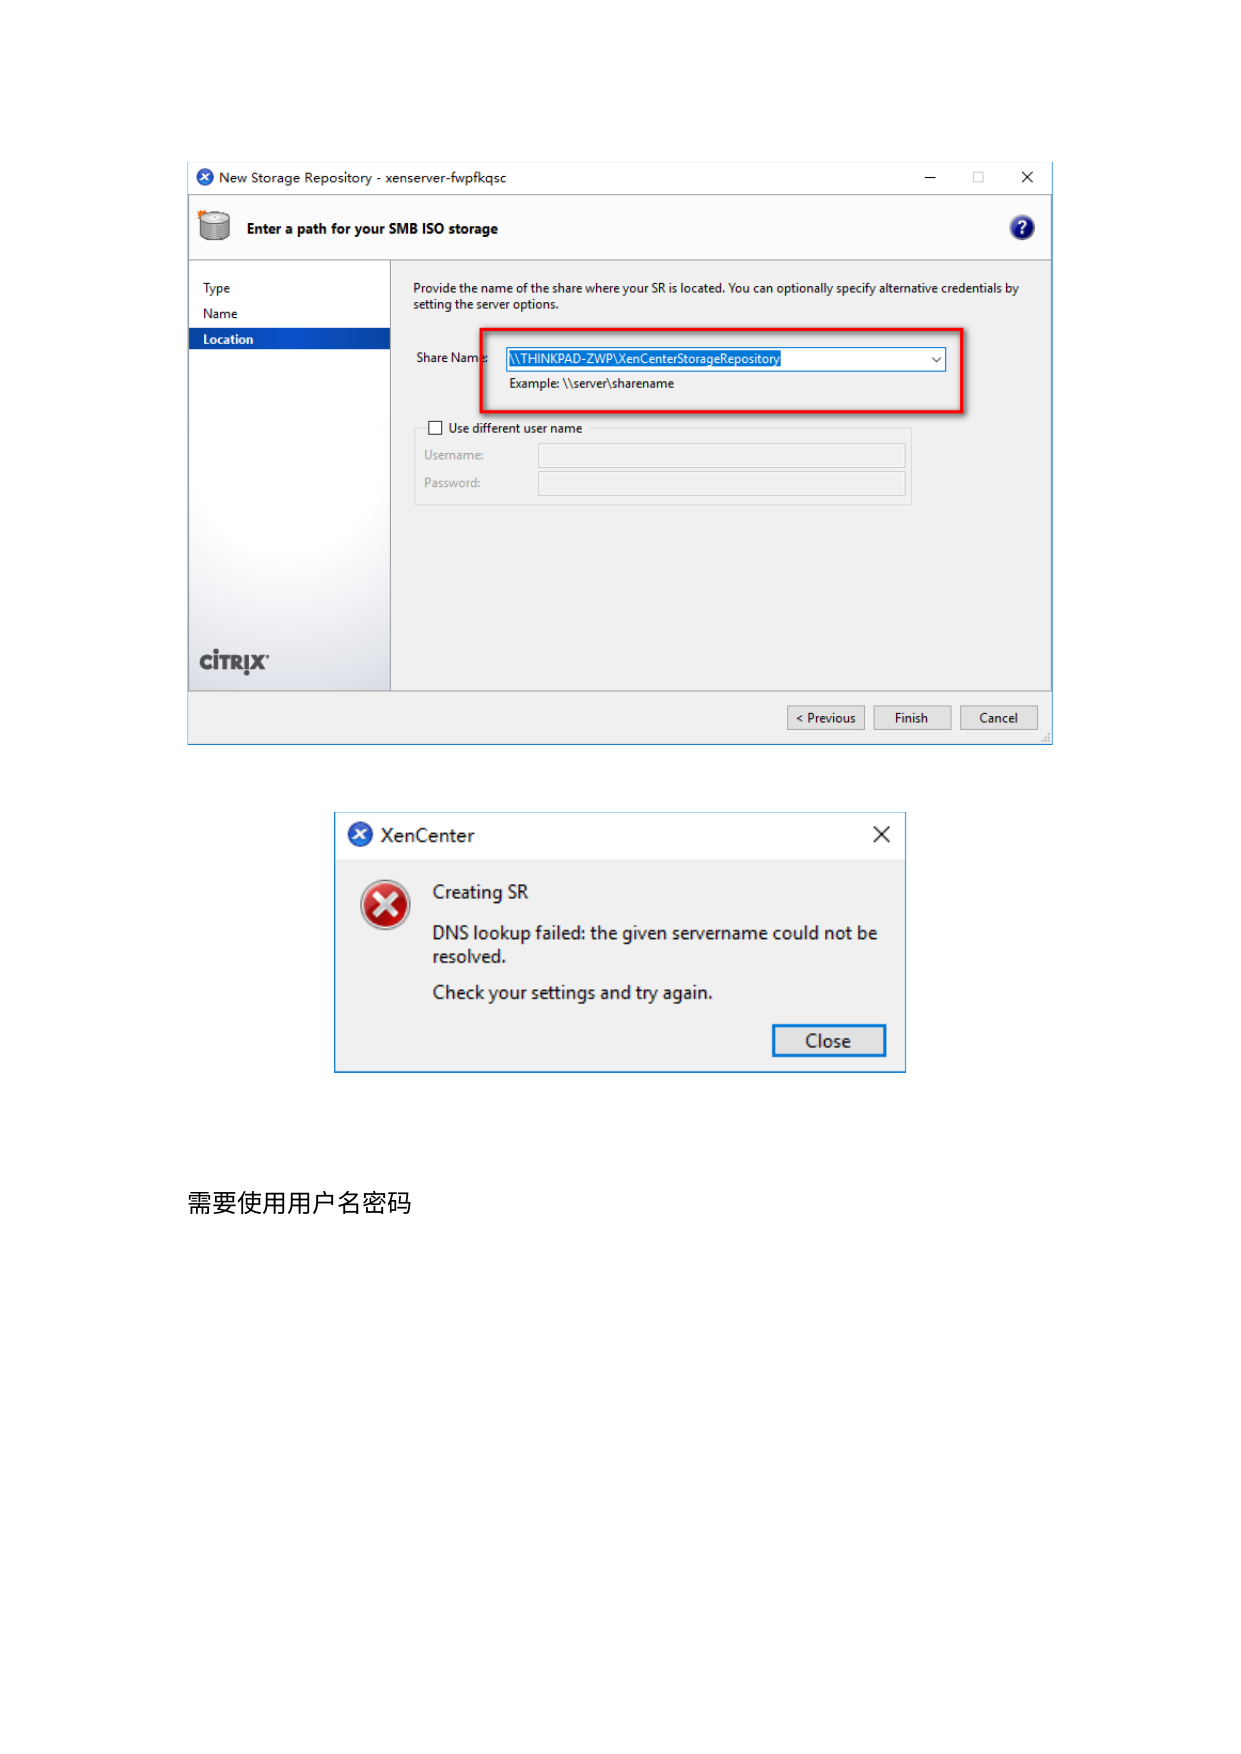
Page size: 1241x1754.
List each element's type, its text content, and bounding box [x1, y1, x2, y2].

text 需要使用用户名密码 [187, 1169, 1053, 1234]
picture [187, 162, 1053, 745]
picture [334, 812, 907, 1073]
